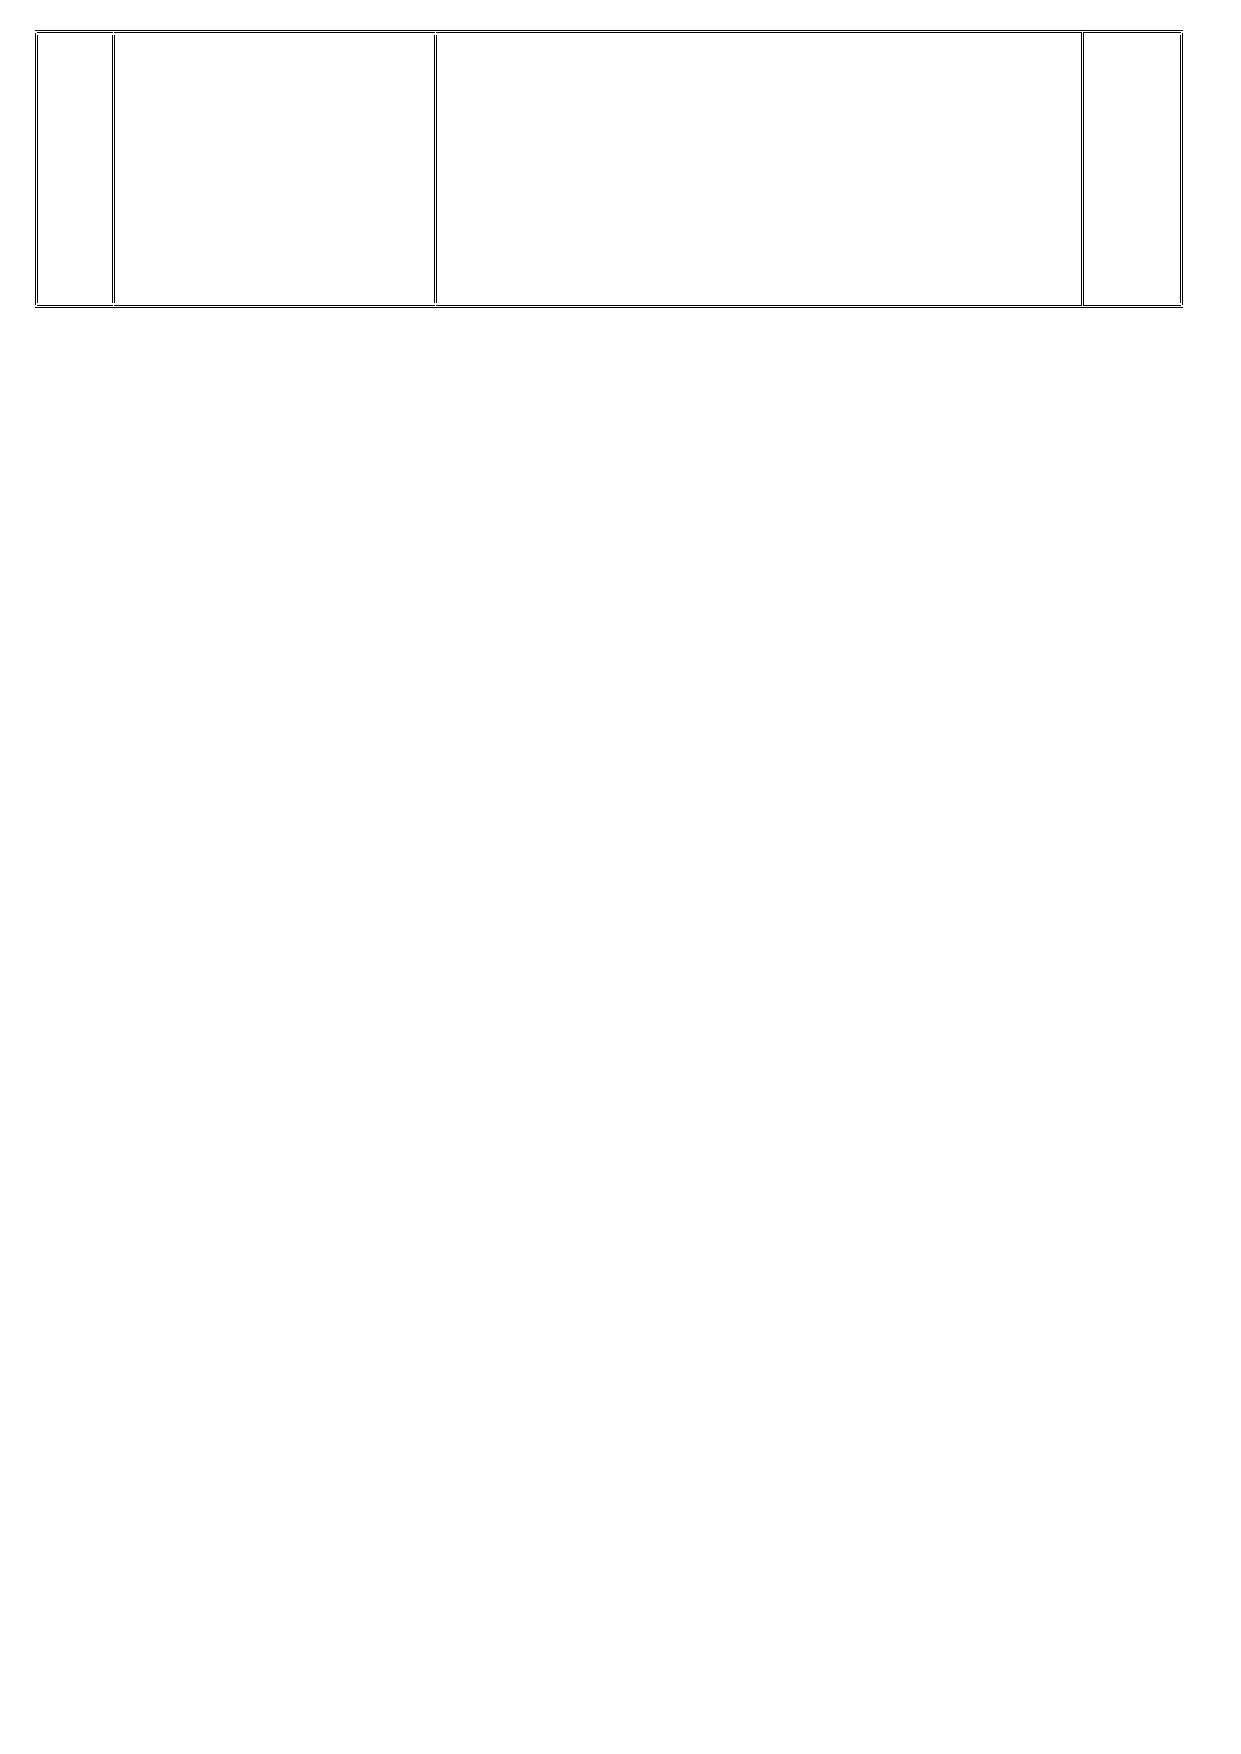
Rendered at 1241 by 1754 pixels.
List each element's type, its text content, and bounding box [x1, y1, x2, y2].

table_cell [37, 33, 113, 305]
table_cell تمهيد [1084, 33, 1181, 305]
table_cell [435, 33, 1081, 305]
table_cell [114, 33, 435, 305]
